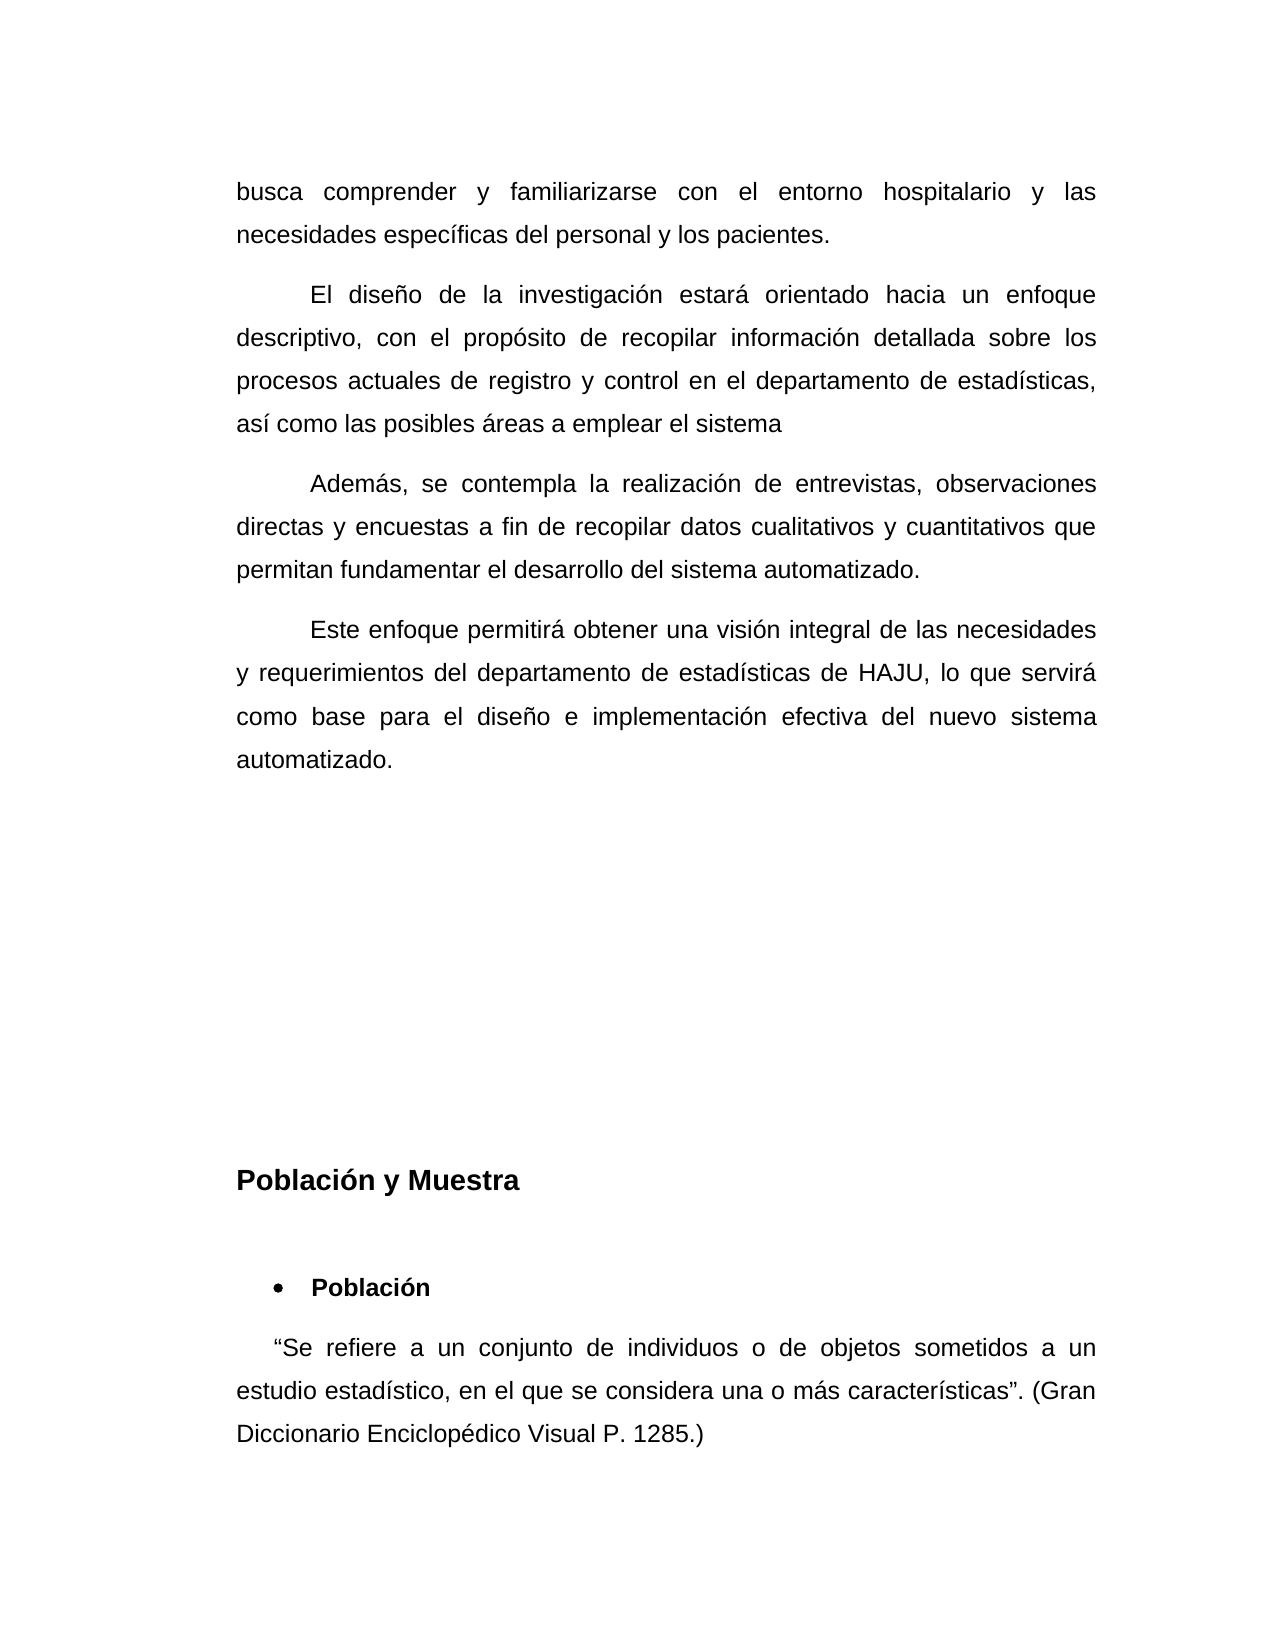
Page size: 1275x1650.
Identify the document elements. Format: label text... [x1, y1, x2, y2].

text Además, se contempla la realización de entrevistas, observaciones directas y encuestas a fin de recopilar datos cualitativos y cuantitativos que permitan fundamentar el desarrollo del sistema automatizado. [236, 469, 1098, 584]
subtitle Población y Muestra [236, 1163, 1098, 1197]
list Población [274, 1273, 1098, 1302]
text “Se refiere a un conjunto de individuos o de objetos sometidos a un estudio estadístico, en el que se considera una o más características”. (Gran Diccionario Enciclopédico Visual P. 1285.) [236, 1333, 1098, 1448]
text El diseño de la investigación estará orientado hacia un enfoque descriptivo, con el propósito de recopilar información detallada sobre los procesos actuales de registro y control en el departamento de estadísticas, así como las posibles áreas a emplear el sistema [236, 280, 1098, 438]
text Este enfoque permitirá obtener una visión integral de las necesidades y requerimientos del departamento de estadísticas de HAJU, lo que servirá como base para el diseño e implementación efectiva del nuevo sistema automatizado. [236, 615, 1098, 773]
